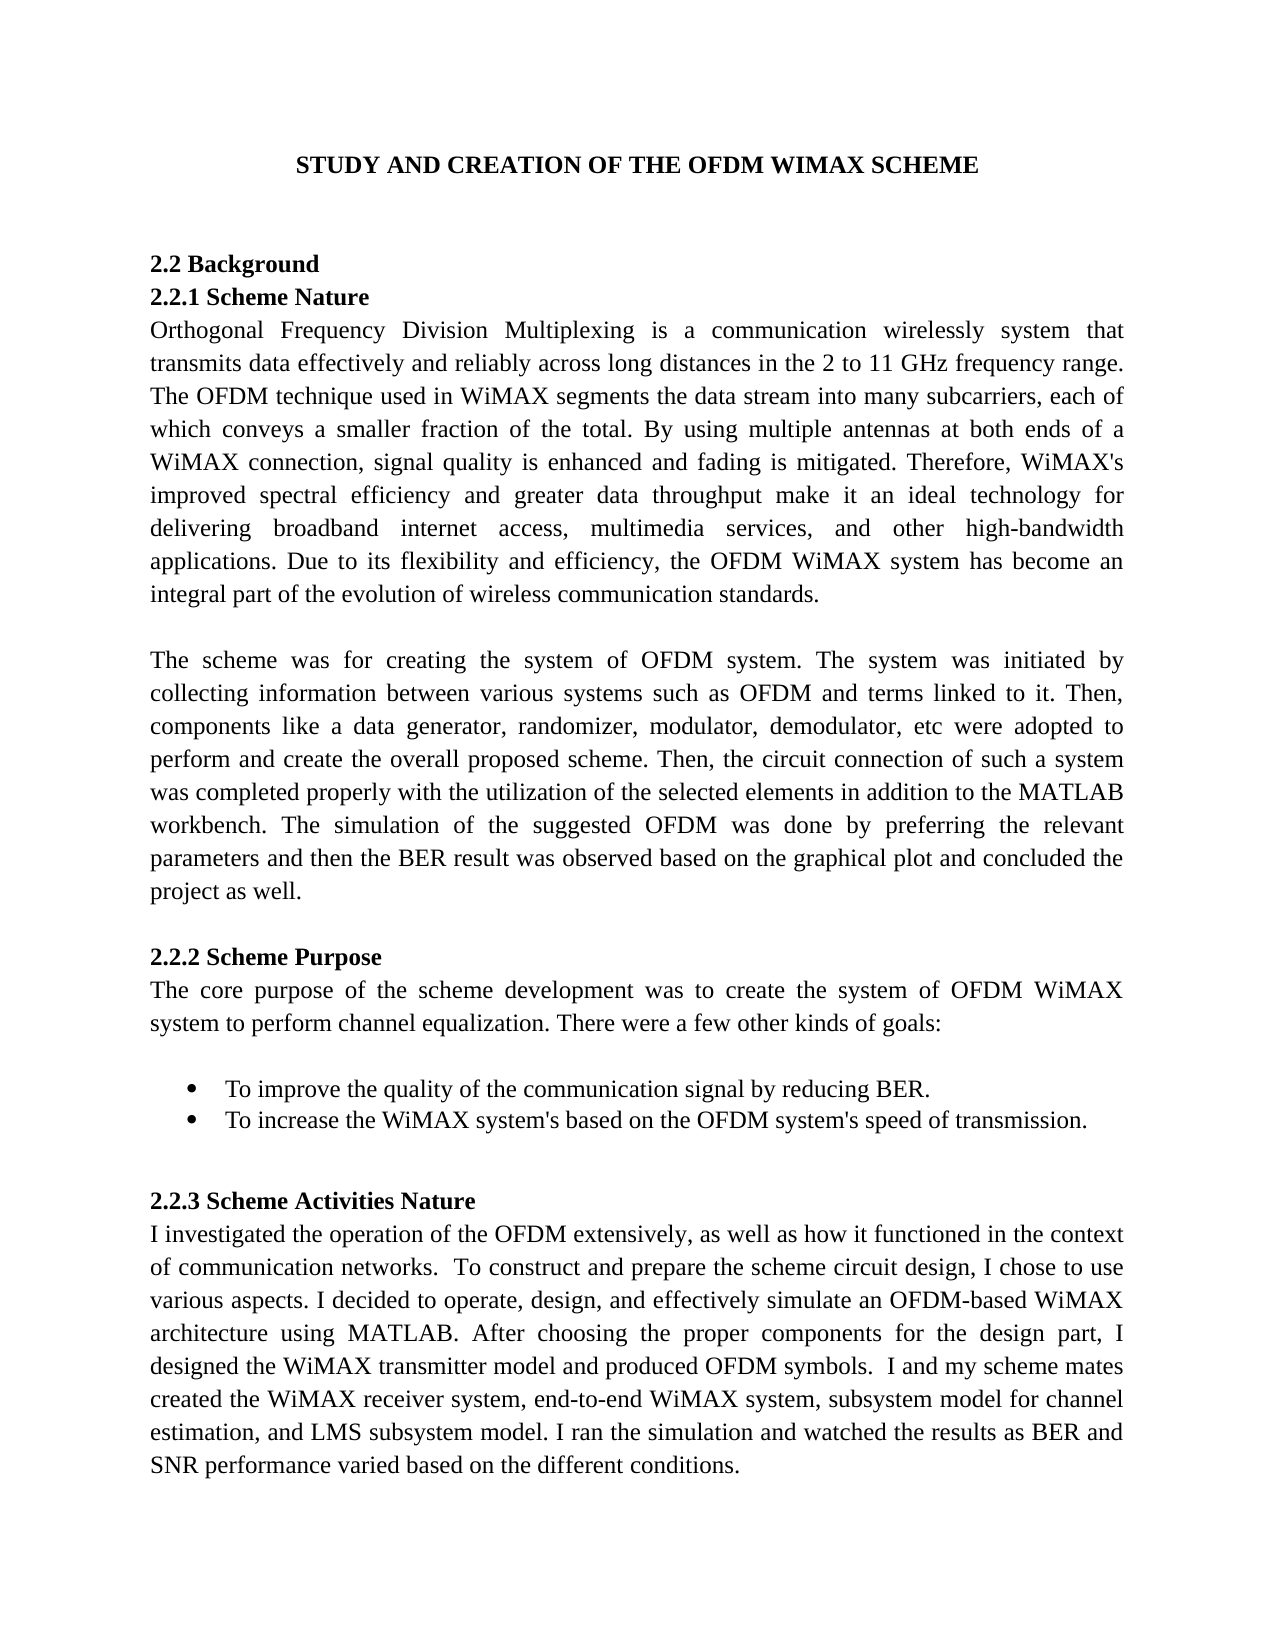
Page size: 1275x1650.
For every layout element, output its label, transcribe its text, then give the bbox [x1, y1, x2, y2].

text The core purpose of the scheme development was to create the system of OFDM WiMAX system to perform channel equalization. There were a few other kinds of goals: [150, 976, 1125, 1037]
text 2.2.1 Scheme Nature [150, 282, 1125, 311]
text 2.2.2 Scheme Purpose [150, 942, 1125, 971]
text 2.2.3 Scheme Activities Nature [150, 1186, 1125, 1215]
text Orthogonal Frequency Division Multiplexing is a communication wirelessly system that transmits data effectively and reliably across long distances in the 2 to 11 GHz frequency range. The OFDM technique used in WiMAX segments the data stream into many subcarriers, each of which conveys a smaller fraction of the total. By using multiple antennas at both ends of a WiMAX connection, signal quality is enhanced and fading is mitigated. Therefore, WiMAX's improved spectral efficiency and greater data throughput make it an ideal technology for delivering broadband internet access, multimedia services, and other high-bandwidth applications. Due to its flexibility and efficiency, the OFDM WiMAX system has become an integral part of the evolution of wireless communication standards. [150, 315, 1125, 608]
list To increase the WiMAX system's based on the OFDM system's speed of transmission. [187, 1106, 1125, 1134]
text I investigated the operation of the OFDM extensively, as well as how it functioned in the context of communication networks. To construct and prepare the scheme circuit design, I chose to use various aspects. I decided to operate, design, and effectively simulate an OFDM-based WiMAX architecture using MATLAB. After choosing the proper components for the design part, I designed the WiMAX transmitter model and produced OFDM symbols. I and my scheme mates created the WiMAX receiver system, end-to-end WiMAX system, subsystem model for channel estimation, and LMS subsystem model. I ran the simulation and watched the results as BER and SNR performance varied based on the different conditions. [150, 1219, 1125, 1479]
text The scheme was for creating the system of OFDM system. The system was initiated by collecting information between various systems such as OFDM and terms linked to it. Then, components like a data generator, randomizer, modulator, demodulator, etc were adopted to perform and create the overall proposed scheme. Then, the circuit connection of such a system was completed properly with the utilization of the selected elements in addition to the MATLAB workbench. The simulation of the suggested OFDM was done by preferring the relevant parameters and then the BER result was observed based on the graphical plot and concluded the project as well. [150, 645, 1125, 905]
list To improve the quality of the communication signal by reducing BER. [187, 1074, 1125, 1103]
text STUDY AND CREATION OF THE OFDM WIMAX SCHEME [150, 150, 1125, 179]
text 2.2 Background [150, 249, 1125, 278]
